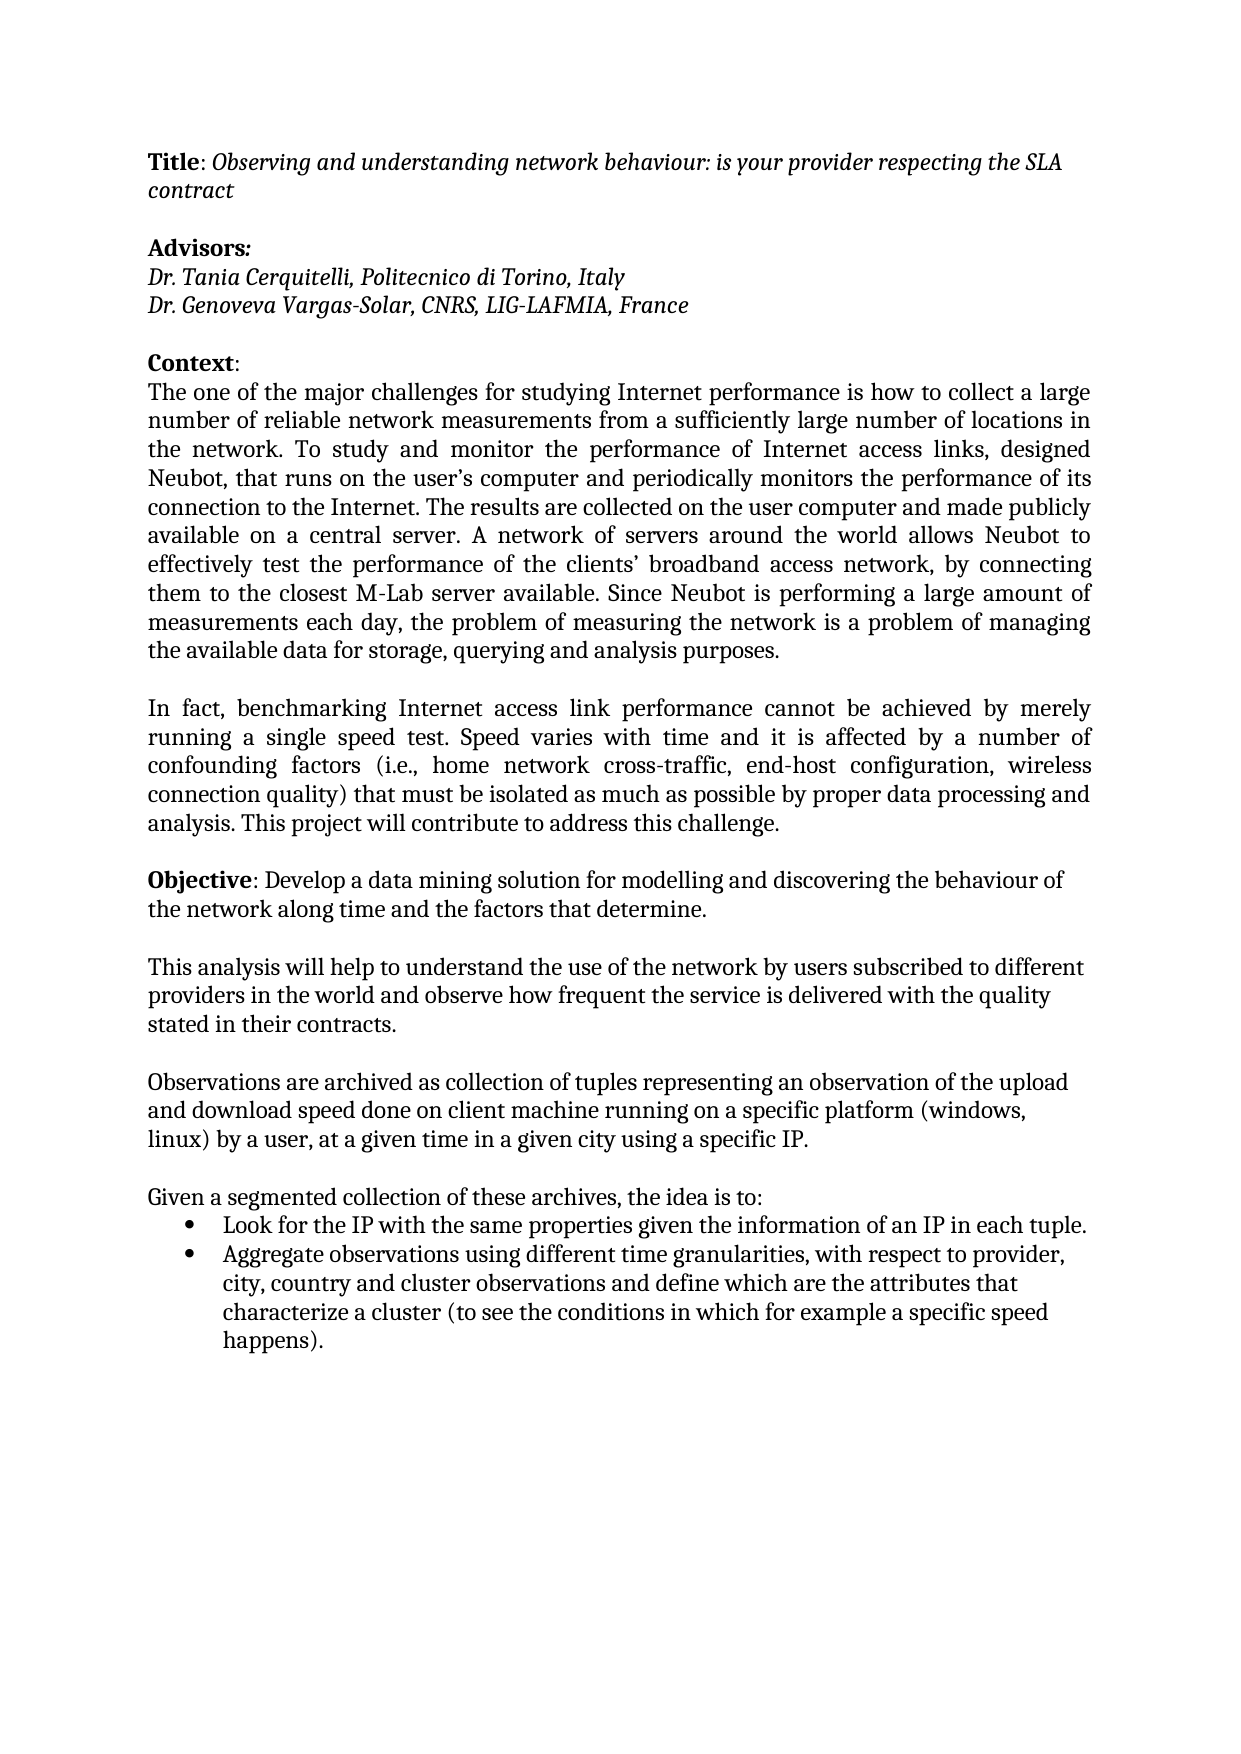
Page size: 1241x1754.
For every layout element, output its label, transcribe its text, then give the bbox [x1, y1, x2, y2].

text Title: Observing and understanding network behaviour: is your provider respecting the SLA contract [148, 148, 1093, 205]
text Observations are archived as collection of tuples representing an observation of the upload and download speed done on client machine running on a specific platform (windows, linux) by a user, at a given time in a given city using a specific IP. [148, 1068, 1093, 1154]
text Advisors: [148, 234, 1093, 263]
text Dr. Tania Cerquitelli, Politecnico di Torino, Italy [148, 263, 1093, 291]
text Objective: Develop a data mining solution for modelling and discovering the behaviour of the network along time and the factors that determine. [148, 866, 1093, 924]
list Look for the IP with the same properties given the information of an IP in each tuple. [185, 1211, 1093, 1240]
text Context: [148, 349, 1093, 378]
text Dr. Genoveva Vargas-Solar, CNRS, LIG-LAFMIA, France [148, 291, 1093, 320]
text In fact, benchmarking Internet access link performance cannot be achieved by merely running a single speed test. Speed varies with time and it is affected by a number of confounding factors (i.e., home network cross-traffic, end-host configuration, wireless connection quality) that must be isolated as much as possible by proper data processing and analysis. This project will contribute to address this challenge. [148, 694, 1093, 838]
text Given a segmented collection of these archives, the idea is to: [148, 1183, 1093, 1211]
text The one of the major challenges for studying Internet performance is how to collect a large number of reliable network measurements from a sufficiently large number of locations in the network. To study and monitor the performance of Internet access links, designed Neubot, that runs on the user’s computer and periodically monitors the performance of its connection to the Internet. The results are collected on the user computer and made publicly available on a central server. A network of servers around the world allows Neubot to effectively test the performance of the clients’ broadband access network, by connecting them to the closest M-Lab server available. Since Neubot is performing a large amount of measurements each day, the problem of measuring the network is a problem of managing the available data for storage, querying and analysis purposes. [148, 378, 1093, 665]
list Aggregate observations using different time granularities, with respect to provider, city, country and cluster observations and define which are the attributes that characterize a cluster (to see the conditions in which for example a specific speed happens). [185, 1240, 1093, 1355]
text This analysis will help to understand the use of the network by users subscribed to different providers in the world and observe how frequent the service is delivered with the quality stated in their contracts. [148, 953, 1093, 1039]
